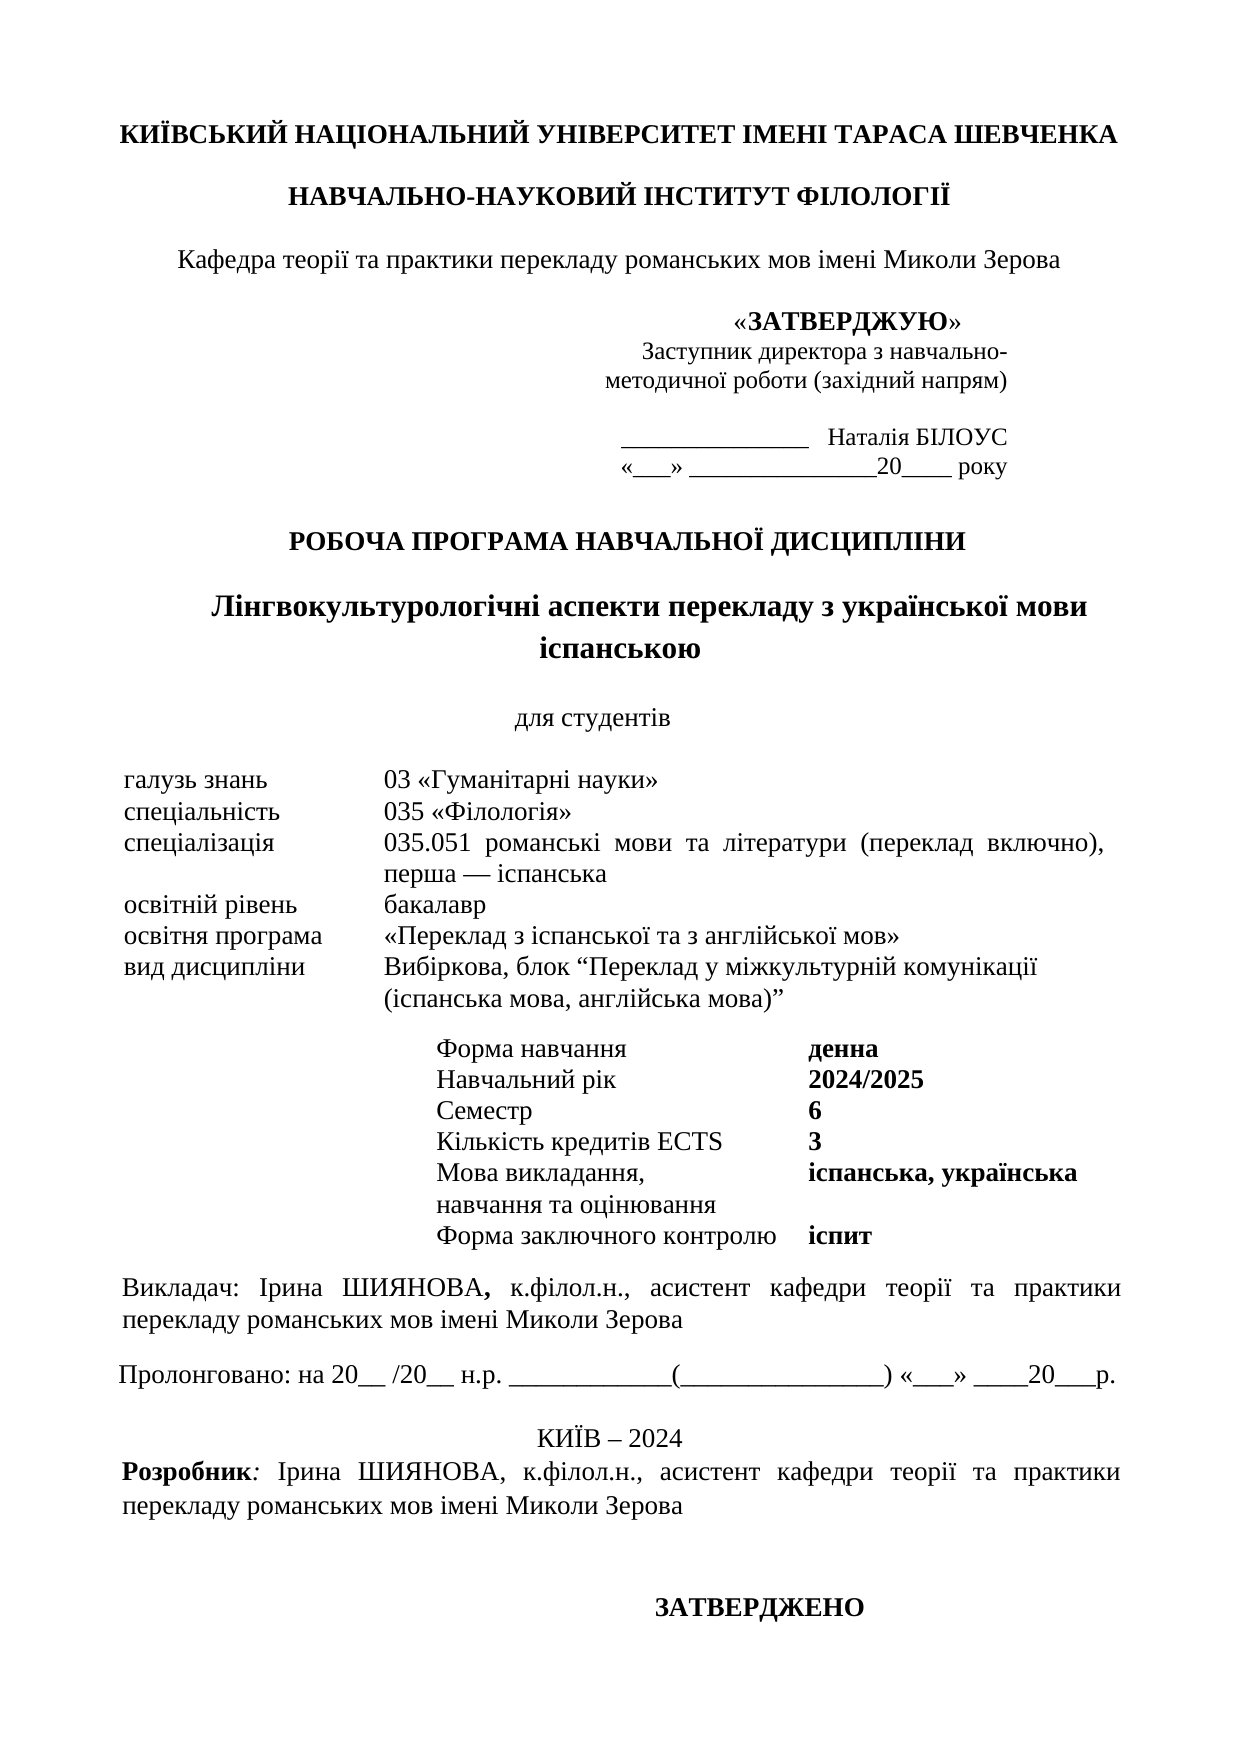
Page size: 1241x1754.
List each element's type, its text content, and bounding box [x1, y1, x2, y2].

text «___» _______________20____ року [572, 451, 1007, 480]
table_cell іспанська, українська [797, 1157, 1122, 1219]
table_cell іспит [797, 1219, 1122, 1250]
table_cell Мова викладання, навчання та оцінювання [425, 1157, 797, 1219]
table_cell освітня програма [113, 919, 372, 951]
table_cell Семестр [425, 1094, 797, 1125]
text Лінгвокультурологічні аспекти перекладу з української мови іспанською [118, 588, 1122, 665]
table_cell Навчальний piк [425, 1063, 797, 1094]
table_header денна [797, 1032, 1122, 1063]
text Пролонговано: на 20__ /20__ н.р. ____________(_______________) «___» ____20___p. [118, 1358, 1122, 1389]
table_cell бакалавр [372, 888, 1116, 919]
text «ЗАТВЕРДЖУЮ» [133, 305, 961, 336]
text ЗАТВЕРДЖЕНО [531, 1592, 989, 1623]
text Кафедра теорії та практики перекладу романських мов імені Миколи Зерова [119, 243, 1119, 274]
text _______________ Наталія БІЛОУС [572, 422, 1007, 451]
text Викладач: Ірина ШИЯНОВА, к.філол.н., асистент кафедри теорії та практики перекладу романських мов імені Миколи Зерова [122, 1272, 1122, 1334]
table_cell спеціальність [113, 795, 372, 826]
table_cell 6 [797, 1094, 1122, 1125]
text НАВЧАЛЬНО-НАУКОВИЙ ІНСТИТУТ ФІЛОЛОГІЇ [118, 180, 1121, 212]
table_header галузь знань [113, 764, 372, 795]
table_header Форма навчання [425, 1032, 797, 1063]
table_cell Кількість кредитів ECTS [425, 1125, 797, 1157]
table_header 03 «Гуманітарні науки» [372, 764, 1116, 795]
table_cell 035 «Філологія» [372, 795, 1116, 826]
table_cell 3 [797, 1125, 1122, 1157]
table_cell 2024/2025 [797, 1063, 1122, 1094]
table_cell «Переклад з іспанської та з англійської мов» [372, 919, 1116, 951]
text РОБОЧА ПРОГРАМА НАВЧАЛЬНОЇ ДИСЦИПЛІНИ [133, 525, 1122, 557]
text для студентів [139, 701, 846, 732]
table_cell спеціалізація [113, 826, 372, 888]
table_cell Форма заключного контролю [425, 1219, 797, 1250]
text Заступник директора з навчально-методичної роботи (західний напрям) [572, 336, 1007, 394]
table_cell вид дисципліни [113, 951, 372, 1013]
text КИЇВ – 2024 [118, 1422, 1101, 1453]
table_cell освітній рівень [113, 888, 372, 919]
text КИЇВСЬКИЙ НАЦІОНАЛЬНИЙ УНІВЕРСИТЕТ ІМЕНІ ТАРАСА ШЕВЧЕНКА [118, 118, 1119, 149]
text Розробник: Ірина ШИЯНОВА, к.філол.н., асистент кафедри теорії та практики перекладу романських мов імені Миколи Зерова [122, 1455, 1122, 1520]
table_cell Вибіркова, блок “Переклад у міжкультурній комунікації (іспанська мова, англійська мова)” [372, 951, 1116, 1013]
table_cell 035.051 романські мови та літератури (переклад включно), перша — іспанська [372, 826, 1116, 888]
